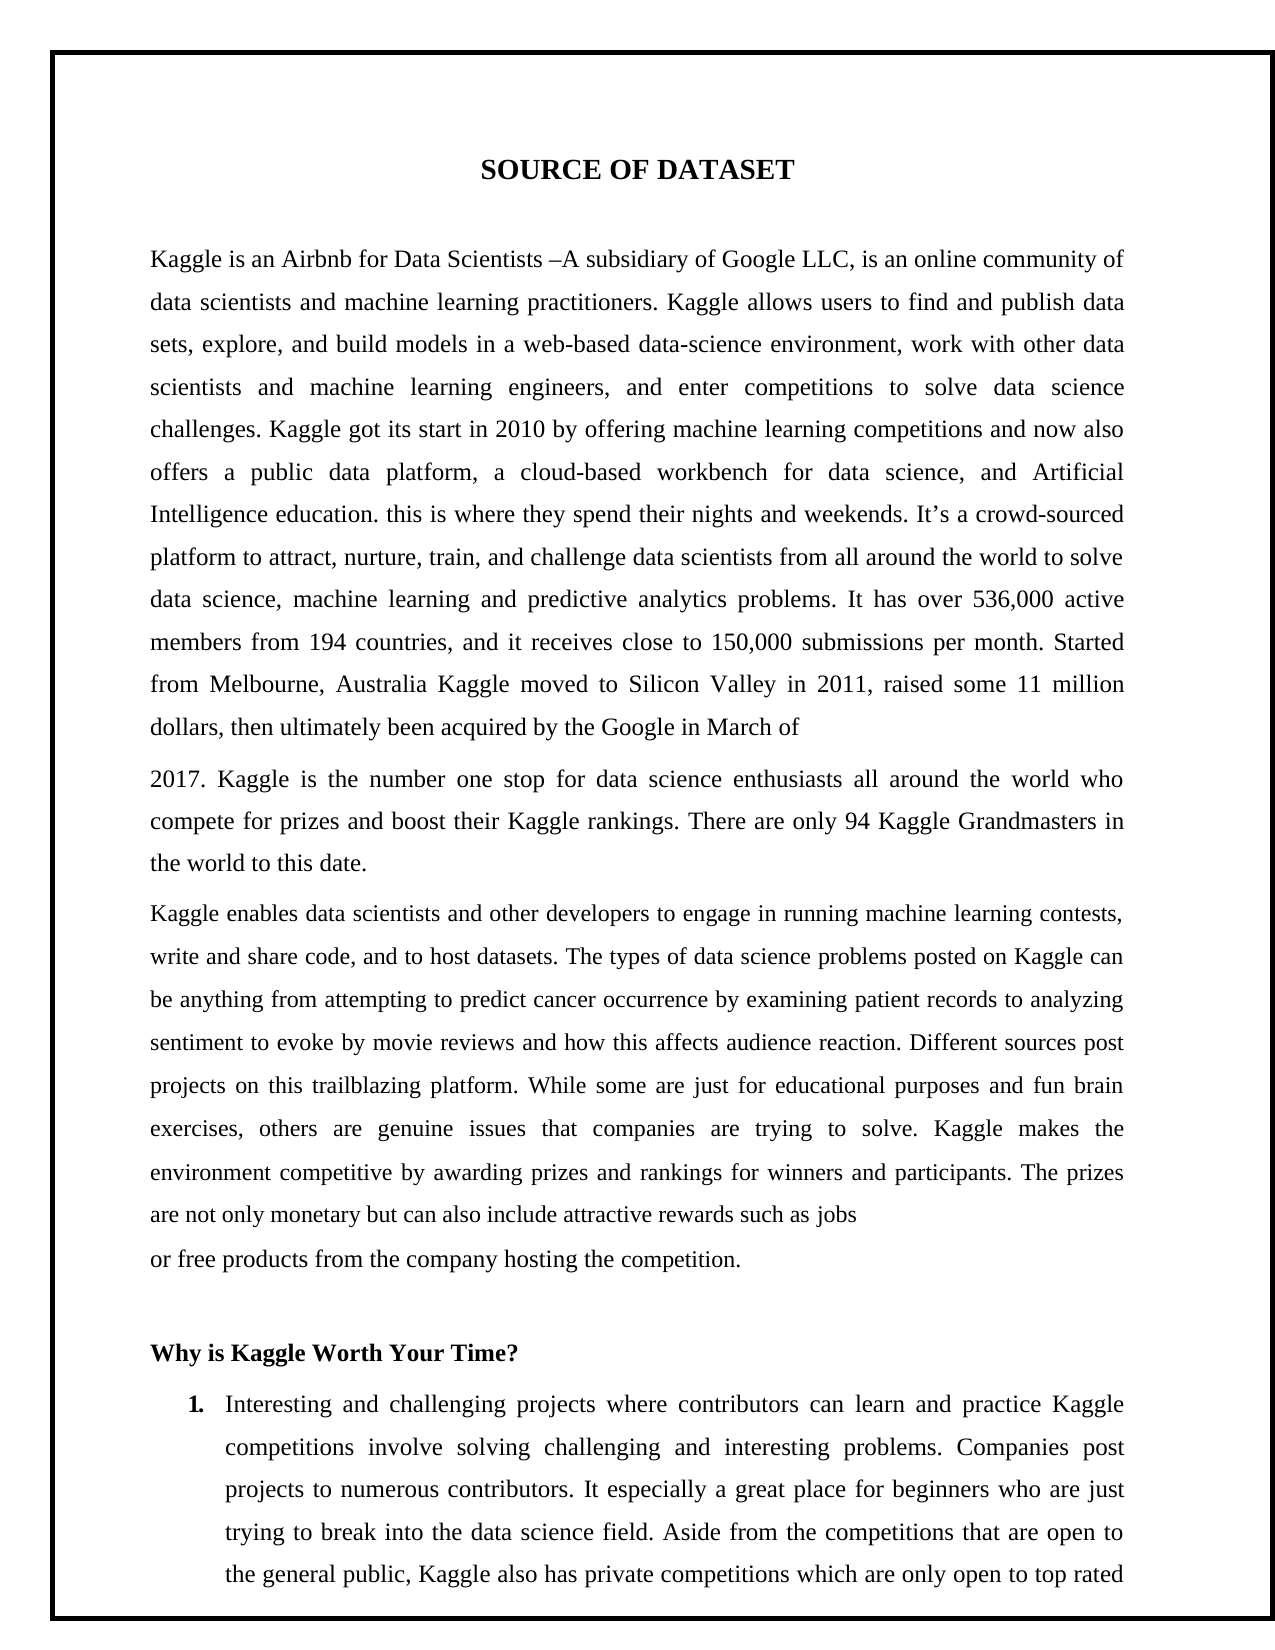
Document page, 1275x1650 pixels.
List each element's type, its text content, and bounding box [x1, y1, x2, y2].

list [187, 1389, 1125, 1588]
text Kaggle enables data scientists and other developers to engage in running machine learning contests, write and share code, and to host datasets. The types of data science problems posted on Kaggle can be anything from attempting to predict cancer occurrence by examining patient records to analyzing sentiment to evoke by movie reviews and how this affects audience reaction. Different sources post projects on this trailblazing platform. While some are just for educational purposes and fun brain exercises, others are genuine issues that companies are trying to solve. Kaggle makes the environment competitive by awarding prizes and rankings for winners and participants. The prizes are not only monetary but can also include attractive rewards such as jobs [150, 899, 1126, 1228]
text 2017. Kaggle is the number one stop for data science enthusiasts all around the world who compete for prizes and boost their Kaggle rankings. There are only 94 Kaggle Grandmasters in the world to this date. [150, 764, 1125, 876]
text Kaggle is an Airbnb for Data Scientists –A subsidiary of Google LLC, is an online community of data scientists and machine learning practitioners. Kaggle allows users to find and publish data sets, explore, and build models in a web-based data-science environment, work with other data scientists and machine learning engineers, and enter competitions to solve data science challenges. Kaggle got its start in 2010 by offering machine learning competitions and now also offers a public data platform, a cloud-based workbench for data science, and Artificial Intelligence education. this is where they spend their nights and weekends. It’s a crowd-sourced platform to attract, nurture, train, and challenge data scientists from all around the world to solve data science, machine learning and predictive analytics problems. It has over 536,000 active members from 194 countries, and it receives close to 150,000 submissions per month. Started from Melbourne, Australia Kaggle moved to Silicon Valley in 2011, raised some 11 million dollars, then ultimately been acquired by the Google in March of [150, 244, 1125, 741]
text or free products from the company hosting the competition. [150, 1244, 1270, 1273]
subtitle Why is Kaggle Worth Your Time? [150, 1338, 1270, 1367]
subtitle SOURCE OF DATASET [480, 152, 1270, 185]
